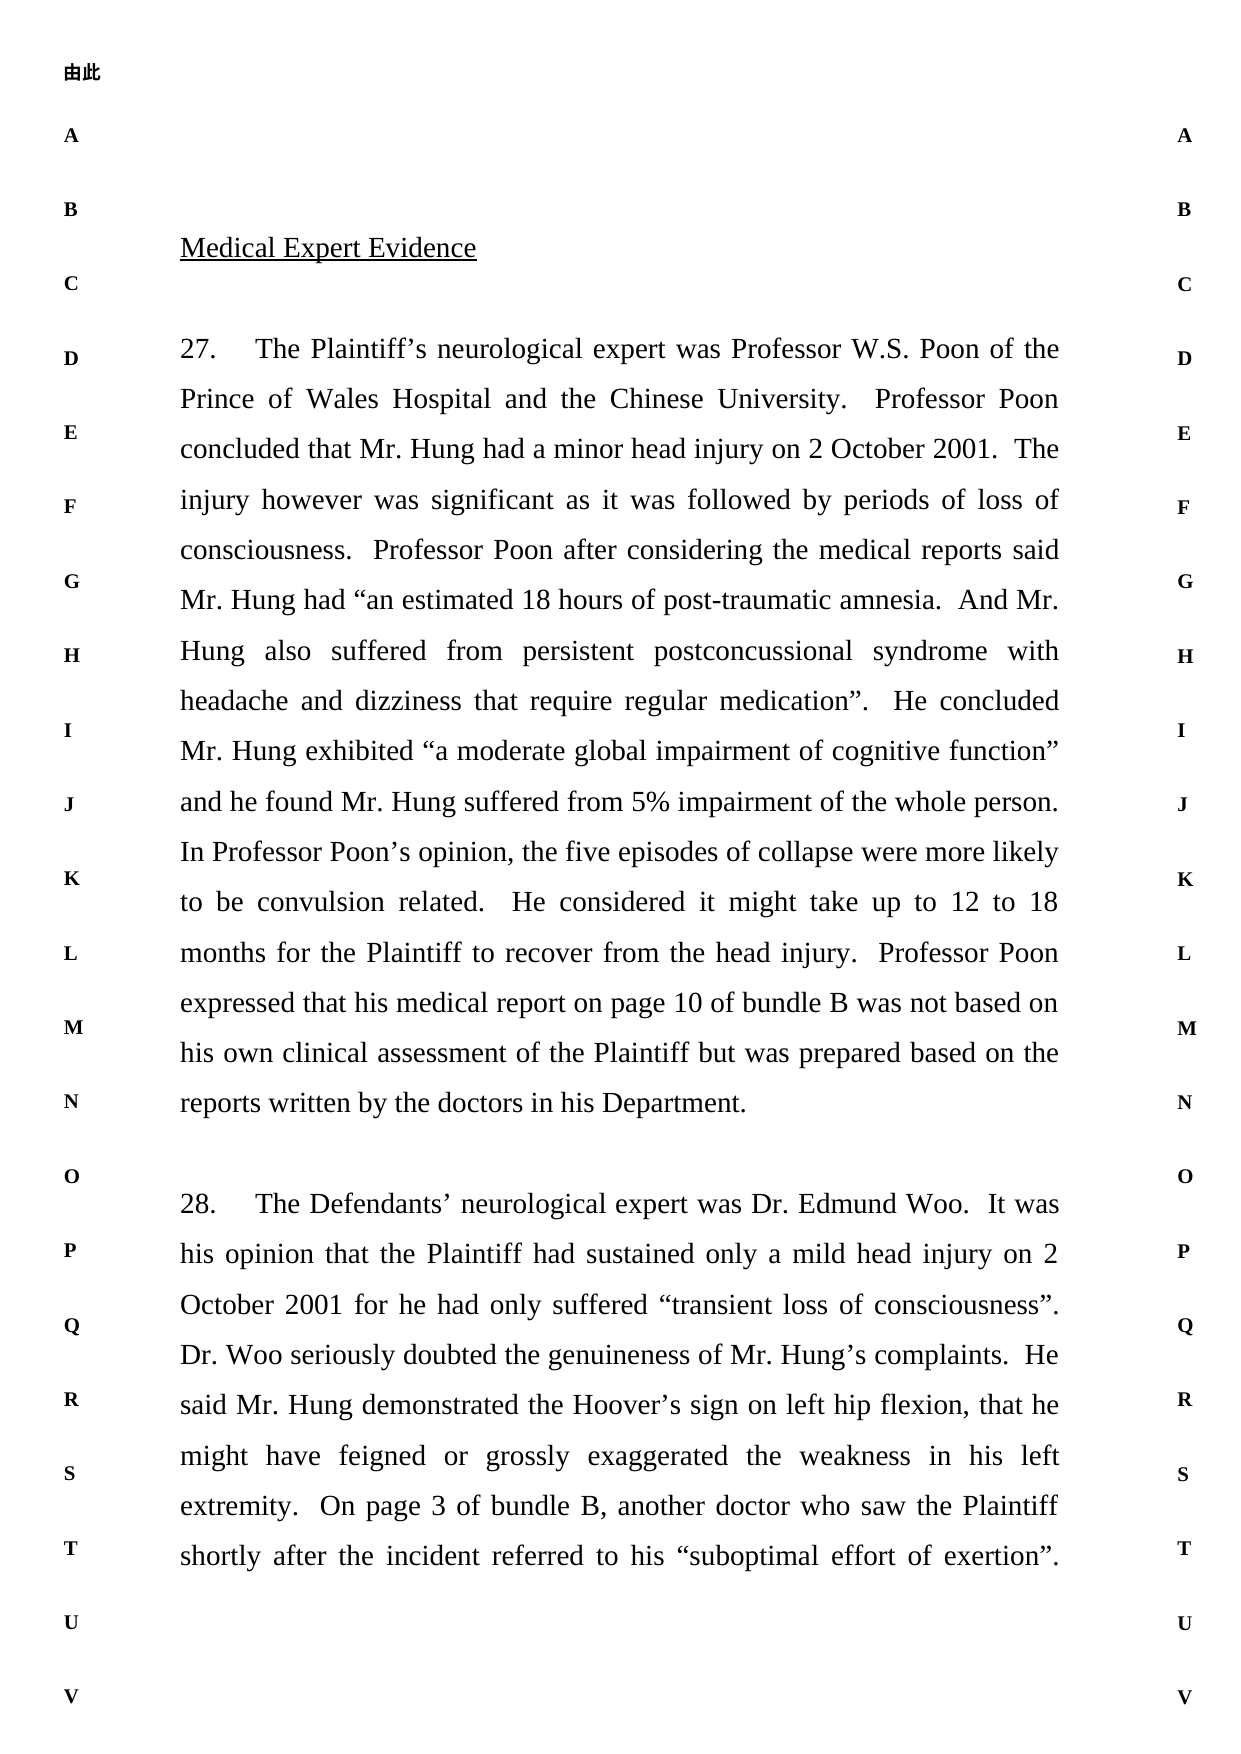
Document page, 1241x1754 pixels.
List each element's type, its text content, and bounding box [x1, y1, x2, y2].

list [180, 1186, 1060, 1572]
text Medical Expert Evidence [180, 230, 1060, 264]
list The Plaintiff’s neurological expert was Professor W.S. Poon of the Prince of Wales Hospital and the Chinese University. Professor Poon concluded that Mr. Hung had a minor head injury on 2 October 2001. The injury however was significant as it was followed by periods of loss of consciousness. Professor Poon after considering the medical reports said Mr. Hung had “an estimated 18 hours of post-traumatic amnesia. And Mr. Hung also suffered from persistent postconcussional syndrome with headache and dizziness that require regular medication”. He concluded Mr. Hung exhibited “a moderate global impairment of cognitive function” and he found Mr. Hung suffered from 5% impairment of the whole person. In Professor Poon’s opinion, the five episodes of collapse were more likely to be convulsion related. He considered it might take up to 12 to 18 months for the Plaintiff to recover from the head injury. Professor Poon expressed that his medical report on page 10 of bundle B was not based on his own clinical assessment of the Plaintiff but was prepared based on the reports written by the doctors in his Department. [180, 331, 1060, 1119]
